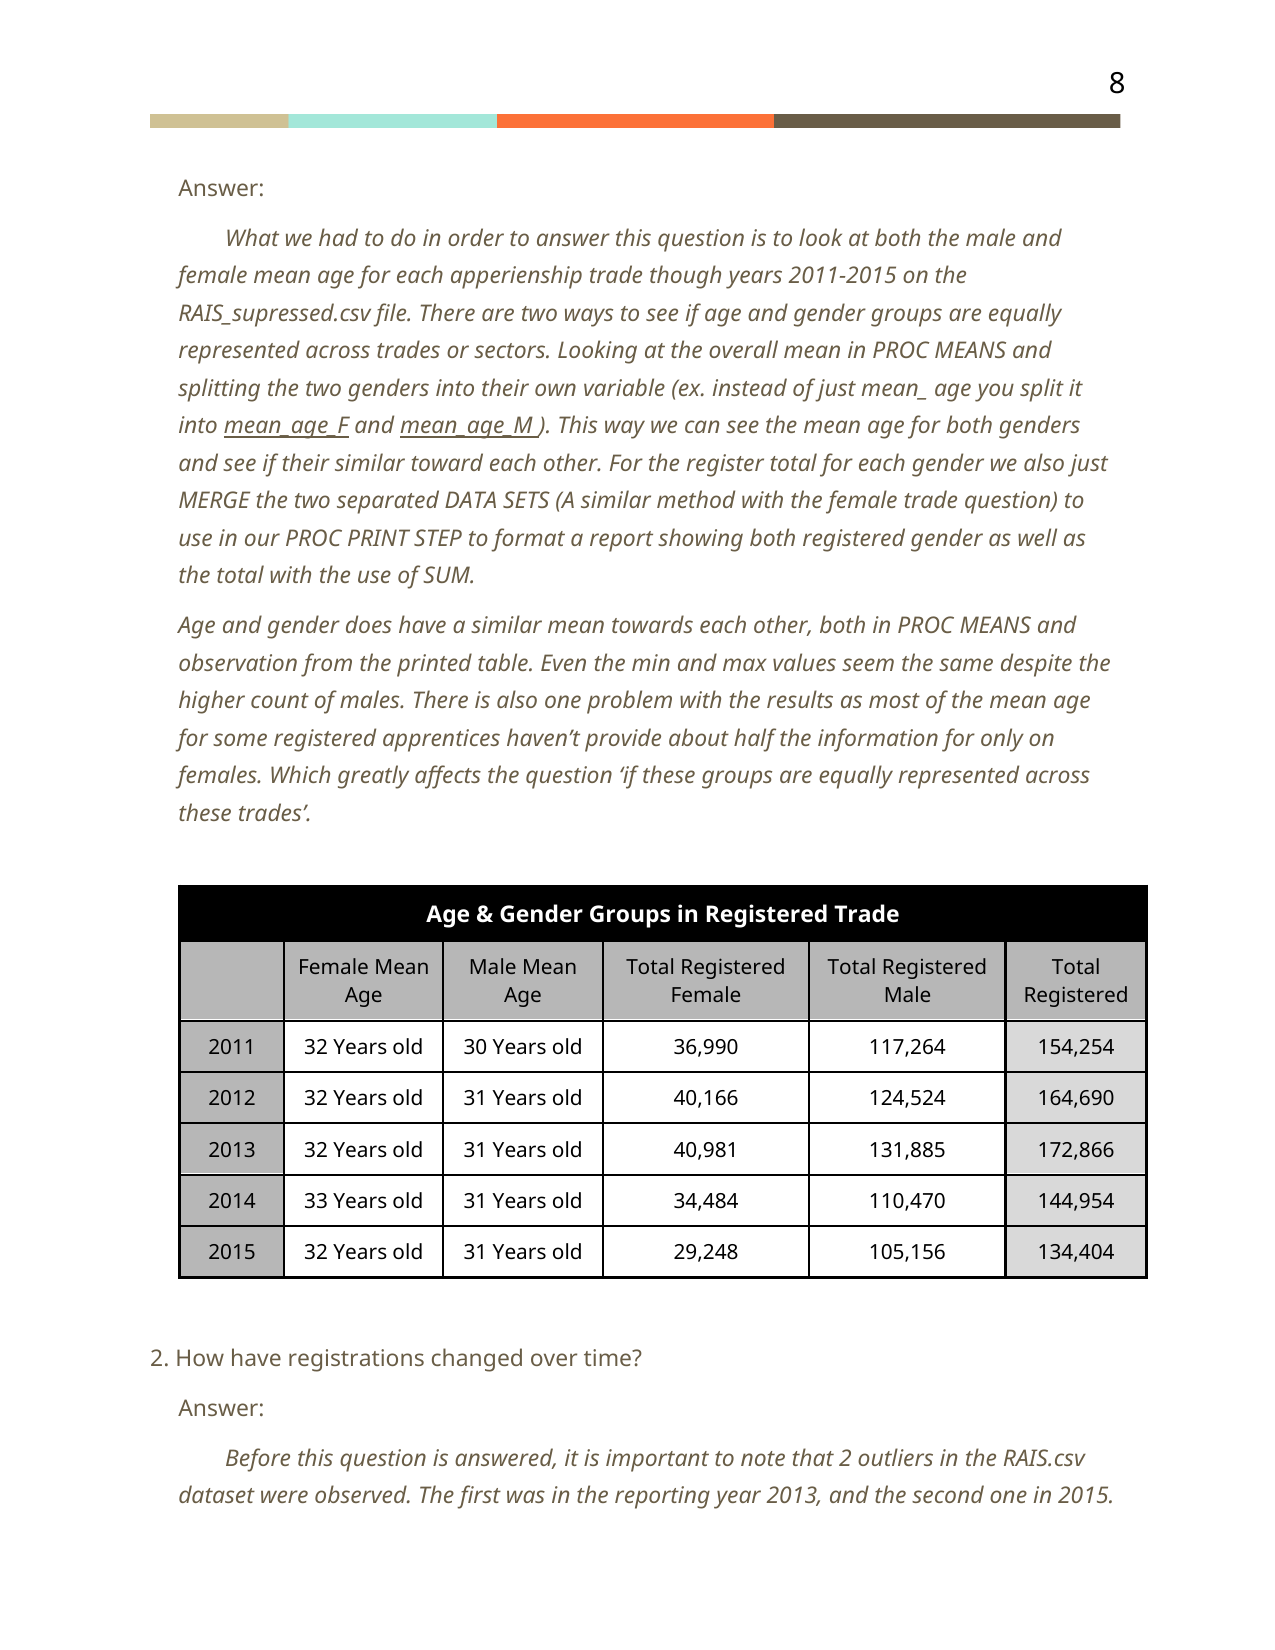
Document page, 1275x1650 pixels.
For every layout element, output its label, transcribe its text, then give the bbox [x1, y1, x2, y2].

text Answer: [178, 172, 1125, 203]
table_cell 110,470 [810, 1176, 1004, 1225]
table_cell Total Registered Male [810, 942, 1004, 1019]
table_cell 172,866 [1007, 1124, 1145, 1173]
table_cell [181, 942, 283, 1019]
table_cell 131,885 [810, 1124, 1004, 1173]
table_cell 32 Years old [285, 1022, 442, 1071]
table_cell 32 Years old [285, 1073, 442, 1122]
table_cell 2014 [181, 1176, 283, 1225]
table_cell 144,954 [1007, 1176, 1145, 1225]
table_cell 32 Years old [285, 1227, 442, 1276]
table_cell 31 Years old [444, 1124, 602, 1173]
table_cell 154,254 [1007, 1022, 1145, 1071]
table_cell Total Registered [1007, 942, 1145, 1019]
table_header Age & Gender Groups in Registered Trade [181, 888, 1145, 940]
table_cell 36,990 [604, 1022, 808, 1071]
table_cell 40,166 [604, 1073, 808, 1122]
table_cell 2013 [181, 1124, 283, 1173]
table_cell 30 Years old [444, 1022, 602, 1071]
table_cell 31 Years old [444, 1073, 602, 1122]
table_cell 117,264 [810, 1022, 1004, 1071]
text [178, 1442, 1125, 1511]
text 2. How have registrations changed over time? [150, 1342, 1125, 1373]
text What we had to do in order to answer this question is to look at both the male and female mean age for each apperienship trade though years 2011-2015 on the RAIS_supressed.csv file. There are two ways to see if age and gender groups are equally represented across trades or sectors. Looking at the overall mean in PROC MEANS and splitting the two genders into their own variable (ex. instead of just mean_ age you split it into mean_age_F and mean_age_M ). This way we can see the mean age for both genders and see if their similar toward each other. For the register total for each gender we also just MERGE the two separated DATA SETS (A similar method with the female trade question) to use in our PROC PRINT STEP to format a report showing both registered gender as well as the total with the use of SUM. [178, 222, 1125, 591]
table_cell 134,404 [1007, 1227, 1145, 1276]
table_cell 124,524 [810, 1073, 1004, 1122]
table_cell 2015 [181, 1227, 283, 1276]
table_cell 2012 [181, 1073, 283, 1122]
table_cell 34,484 [604, 1176, 808, 1225]
table_cell 105,156 [810, 1227, 1004, 1276]
table_cell 29,248 [604, 1227, 808, 1276]
text Answer: [178, 1392, 1125, 1423]
table_cell 31 Years old [444, 1227, 602, 1276]
table_cell 33 Years old [285, 1176, 442, 1225]
table_cell Female Mean Age [285, 942, 442, 1019]
table_cell Male Mean Age [444, 942, 602, 1019]
table_cell 32 Years old [285, 1124, 442, 1173]
picture [150, 114, 1121, 128]
table_cell 164,690 [1007, 1073, 1145, 1122]
table_cell Total Registered Female [604, 942, 808, 1019]
table_cell 40,981 [604, 1124, 808, 1173]
table_cell 2011 [181, 1022, 283, 1071]
table_cell 31 Years old [444, 1176, 602, 1225]
text Age and gender does have a similar mean towards each other, both in PROC MEANS and observation from the printed table. Even the min and max values seem the same despite the higher count of males. There is also one problem with the results as most of the mean age for some registered apprentices haven’t provide about half the information for only on females. Which greatly affects the question ‘if these groups are equally represented across these trades’. [178, 609, 1125, 828]
